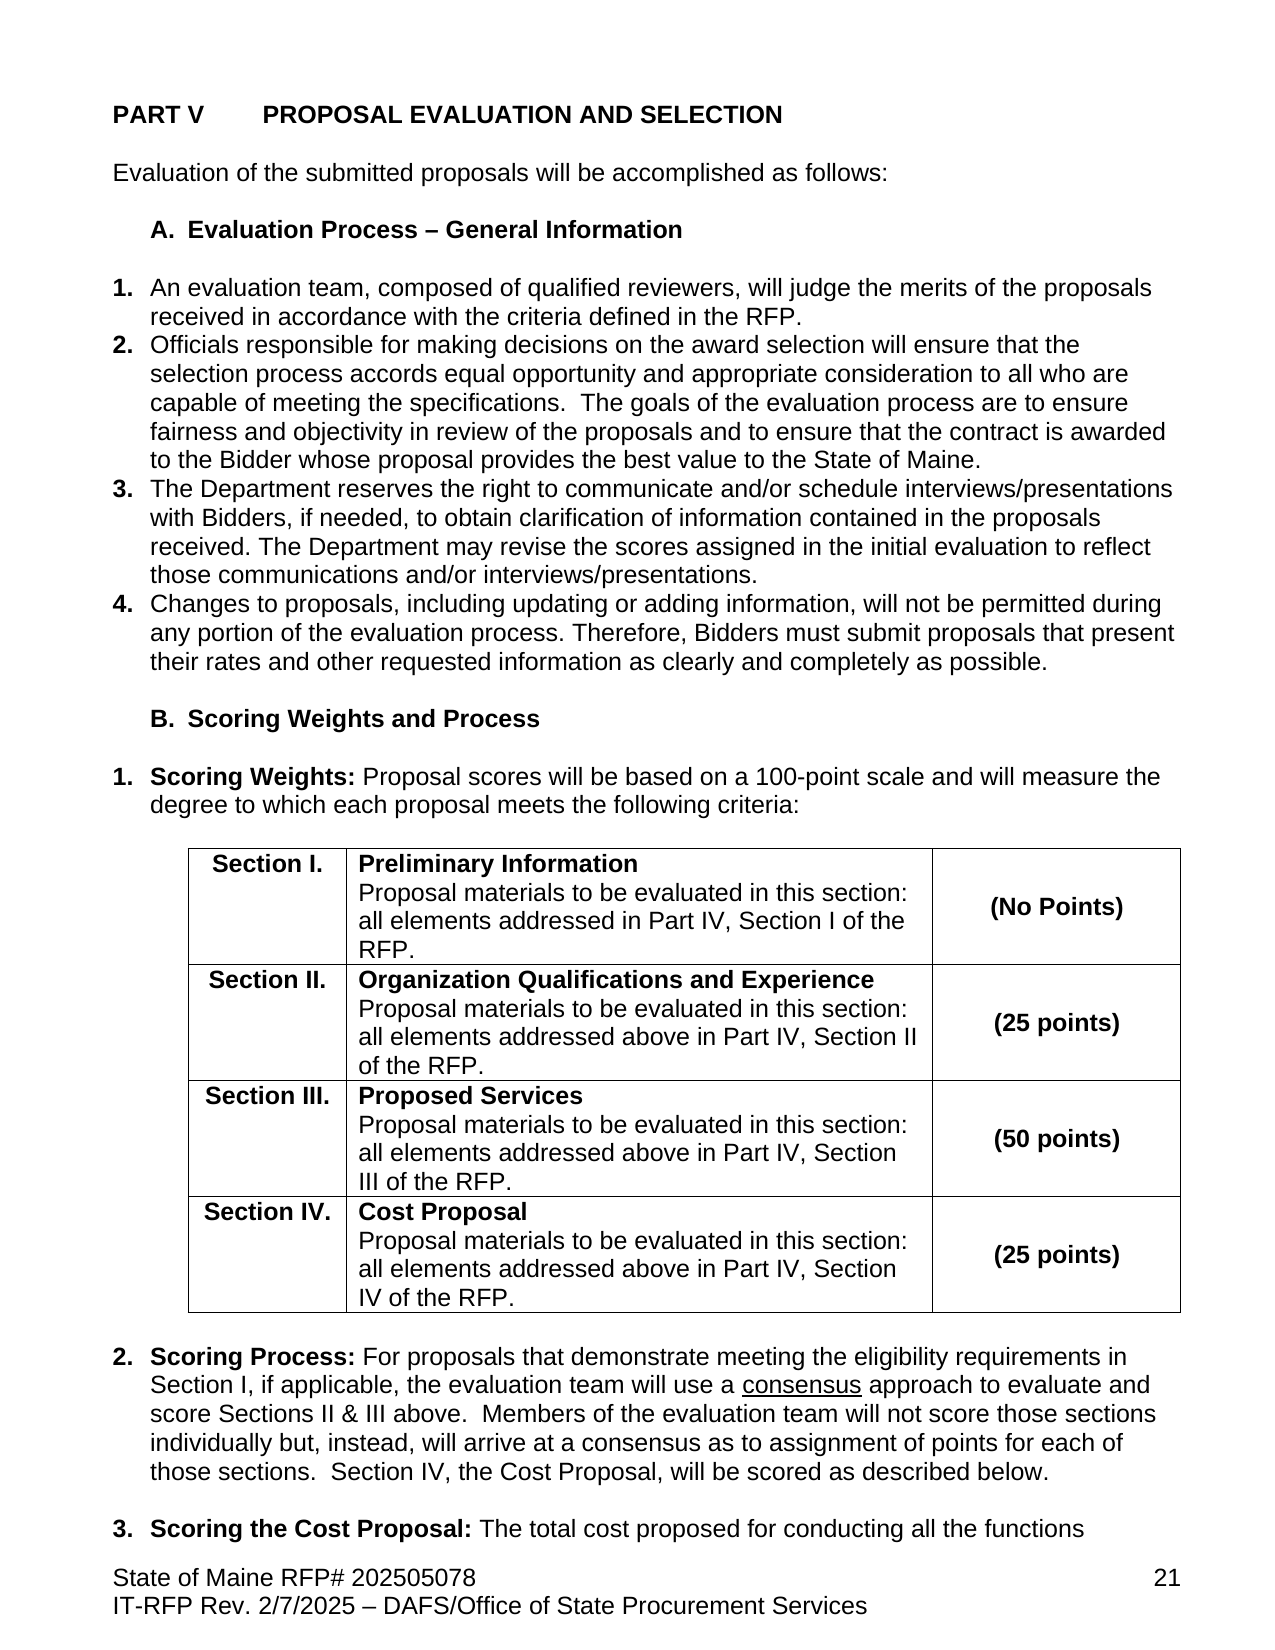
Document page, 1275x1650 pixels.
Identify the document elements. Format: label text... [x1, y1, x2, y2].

table_cell Cost Proposal Proposal materials to be evaluated in this section: all elements addressed above in Part IV, Section IV of the RFP. [347, 1197, 932, 1312]
table_cell (50 points) [933, 1081, 1180, 1196]
table_cell Section III. [189, 1081, 346, 1196]
list An evaluation team, composed of qualified reviewers, will judge the merits of the proposals received in accordance with the criteria defined in the RFP. [112, 273, 1181, 330]
table_header (No Points) [933, 849, 1180, 964]
table_cell Proposed Services Proposal materials to be evaluated in this section: all elements addressed above in Part IV, Section III of the RFP. [347, 1081, 932, 1196]
text PART V PROPOSAL EVALUATION AND SELECTION [112, 100, 1181, 129]
table_cell (25 points) [933, 965, 1180, 1080]
table_cell Section IV. [189, 1197, 346, 1312]
table_cell Organization Qualifications and Experience Proposal materials to be evaluated in this section: all elements addressed above in Part IV, Section II of the RFP. [347, 965, 932, 1080]
list Changes to proposals, including updating or adding information, will not be permitted during any portion of the evaluation process. Therefore, Bidders must submit proposals that present their rates and other requested information as clearly and completely as possible. [112, 589, 1181, 675]
list Officials responsible for making decisions on the award selection will ensure that the selection process accords equal opportunity and appropriate consideration to all who are capable of meeting the specifications. The goals of the evaluation process are to ensure fairness and objectivity in review of the proposals and to ensure that the contract is awarded to the Bidder whose proposal provides the best value to the State of Maine. [112, 330, 1181, 474]
list The Department reserves the right to communicate and/or schedule interviews/presentations with Bidders, if needed, to obtain clarification of information contained in the proposals received. The Department may revise the scores assigned in the initial evaluation to reflect those communications and/or interviews/presentations. [112, 474, 1181, 589]
list Scoring Weights and Process [150, 704, 1181, 733]
table_cell Section II. [189, 965, 346, 1080]
table_header Section I. [189, 849, 346, 964]
list Evaluation Process – General Information [150, 215, 1181, 244]
text Evaluation of the submitted proposals will be accomplished as follows: [112, 158, 1181, 187]
table_header Preliminary Information Proposal materials to be evaluated in this section: all elements addressed in Part IV, Section I of the RFP. [347, 849, 932, 964]
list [112, 1514, 1181, 1543]
table_cell (25 points) [933, 1197, 1180, 1312]
list Scoring Weights: Proposal scores will be based on a 100-point scale and will measure the degree to which each proposal meets the following criteria: [112, 762, 1181, 819]
list Scoring Process: For proposals that demonstrate meeting the eligibility requirements in Section I, if applicable, the evaluation team will use a consensus approach to evaluate and score Sections II & III above. Members of the evaluation team will not score those sections individually but, instead, will arrive at a consensus as to assignment of points for each of those sections. Section IV, the Cost Proposal, will be scored as described below. [112, 1342, 1181, 1486]
